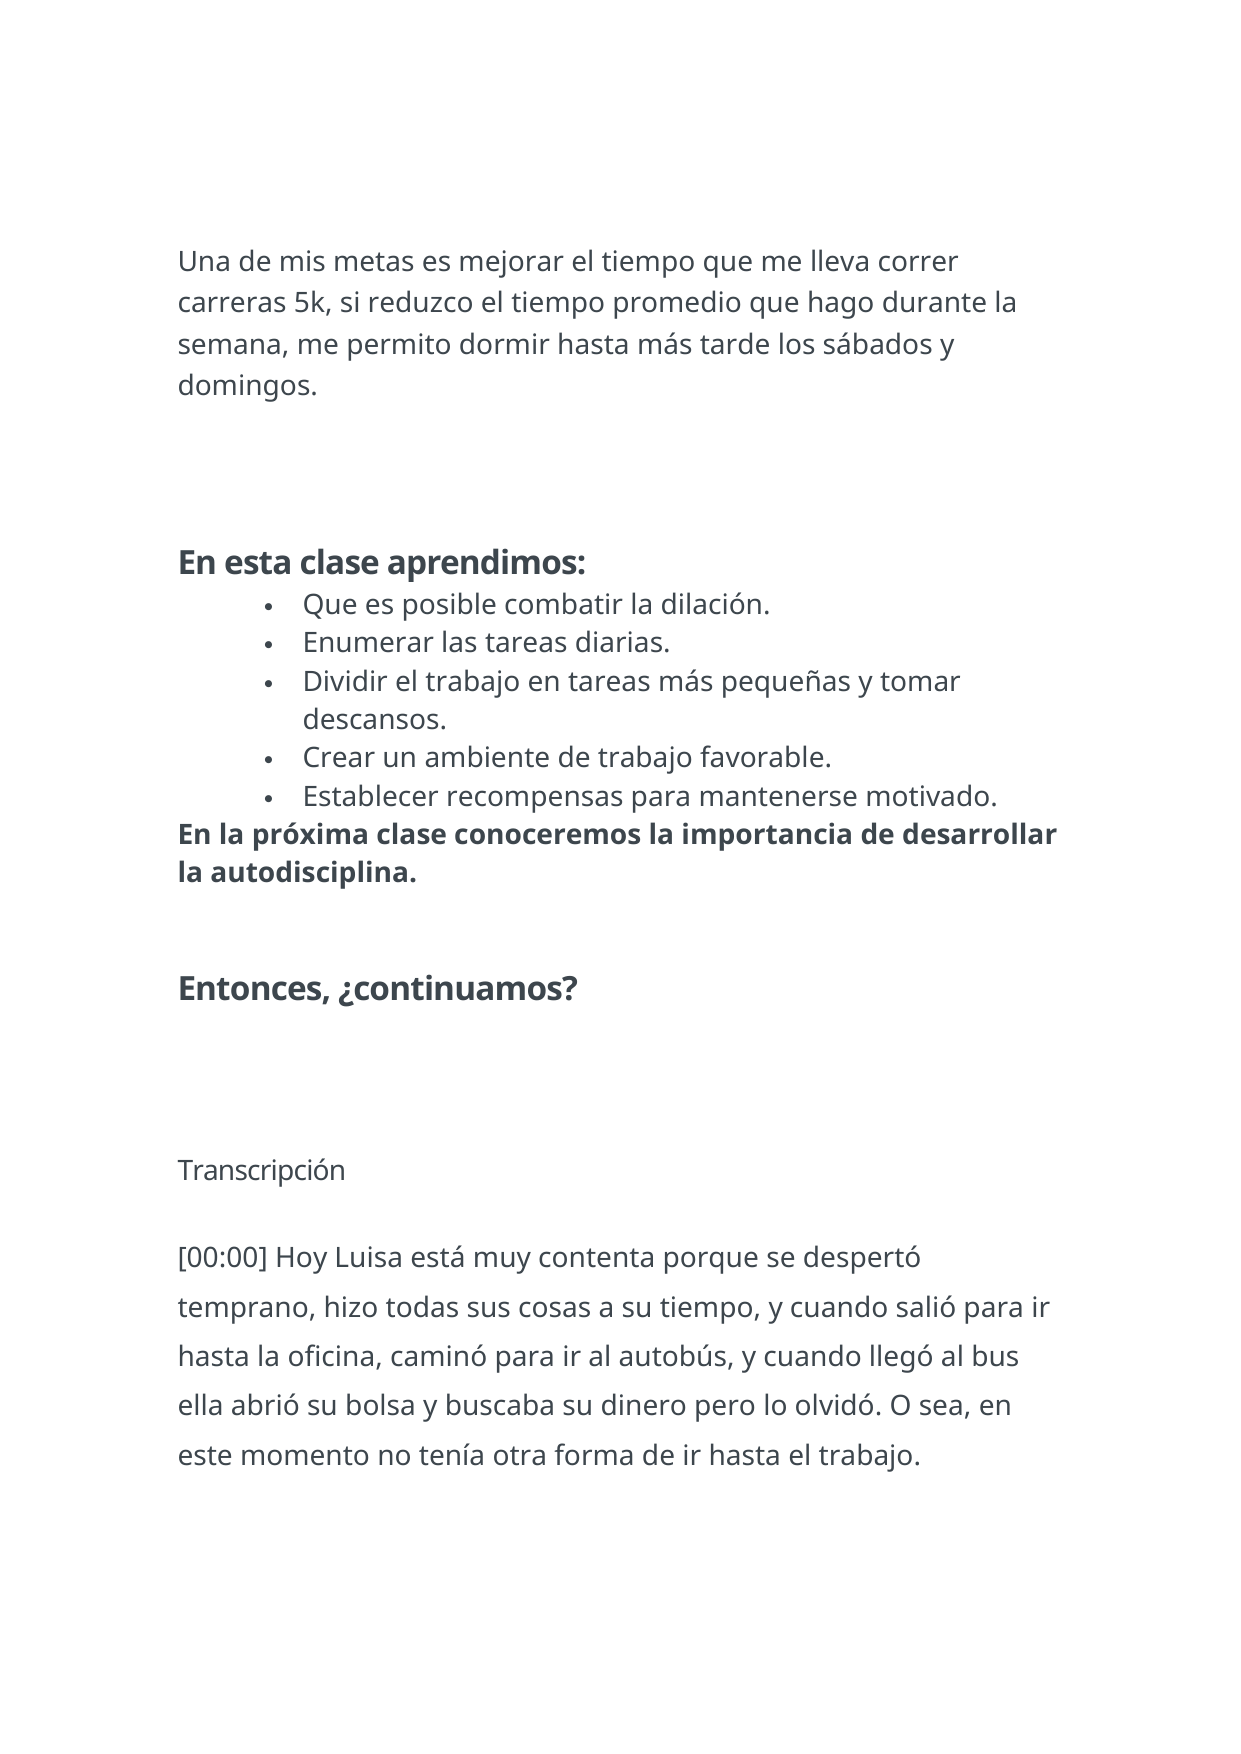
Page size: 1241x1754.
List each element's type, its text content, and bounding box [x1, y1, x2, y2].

text Una de mis metas es mejorar el tiempo que me lleva correr carreras 5k, si reduzco el tiempo promedio que hago durante la semana, me permito dormir hasta más tarde los sábados y domingos. [177, 241, 1063, 404]
subtitle En esta clase aprendimos: [177, 535, 1063, 584]
list Crear un ambiente de trabajo favorable. [265, 738, 1063, 776]
subtitle Entonces, ¿continuamos? [177, 961, 1063, 1011]
list Dividir el trabajo en tareas más pequeñas y tomar descansos. [265, 661, 1063, 738]
list Enumerar las tareas diarias. [265, 623, 1063, 661]
text [00:00] Hoy Luisa está muy contenta porque se despertó temprano, hizo todas sus cosas a su tiempo, y cuando salió para ir hasta la oficina, caminó para ir al autobús, y cuando llegó al bus ella abrió su bolsa y buscaba su dinero pero lo olvidó. O sea, en este momento no tenía otra forma de ir hasta el trabajo. [177, 1227, 1063, 1473]
list Establecer recompensas para mantenerse motivado. [265, 776, 1063, 814]
list Que es posible combatir la dilación. [265, 584, 1063, 623]
subtitle Transcripción [177, 1150, 1063, 1188]
text En la próxima clase conoceremos la importancia de desarrollar la autodisciplina. [177, 814, 1063, 891]
